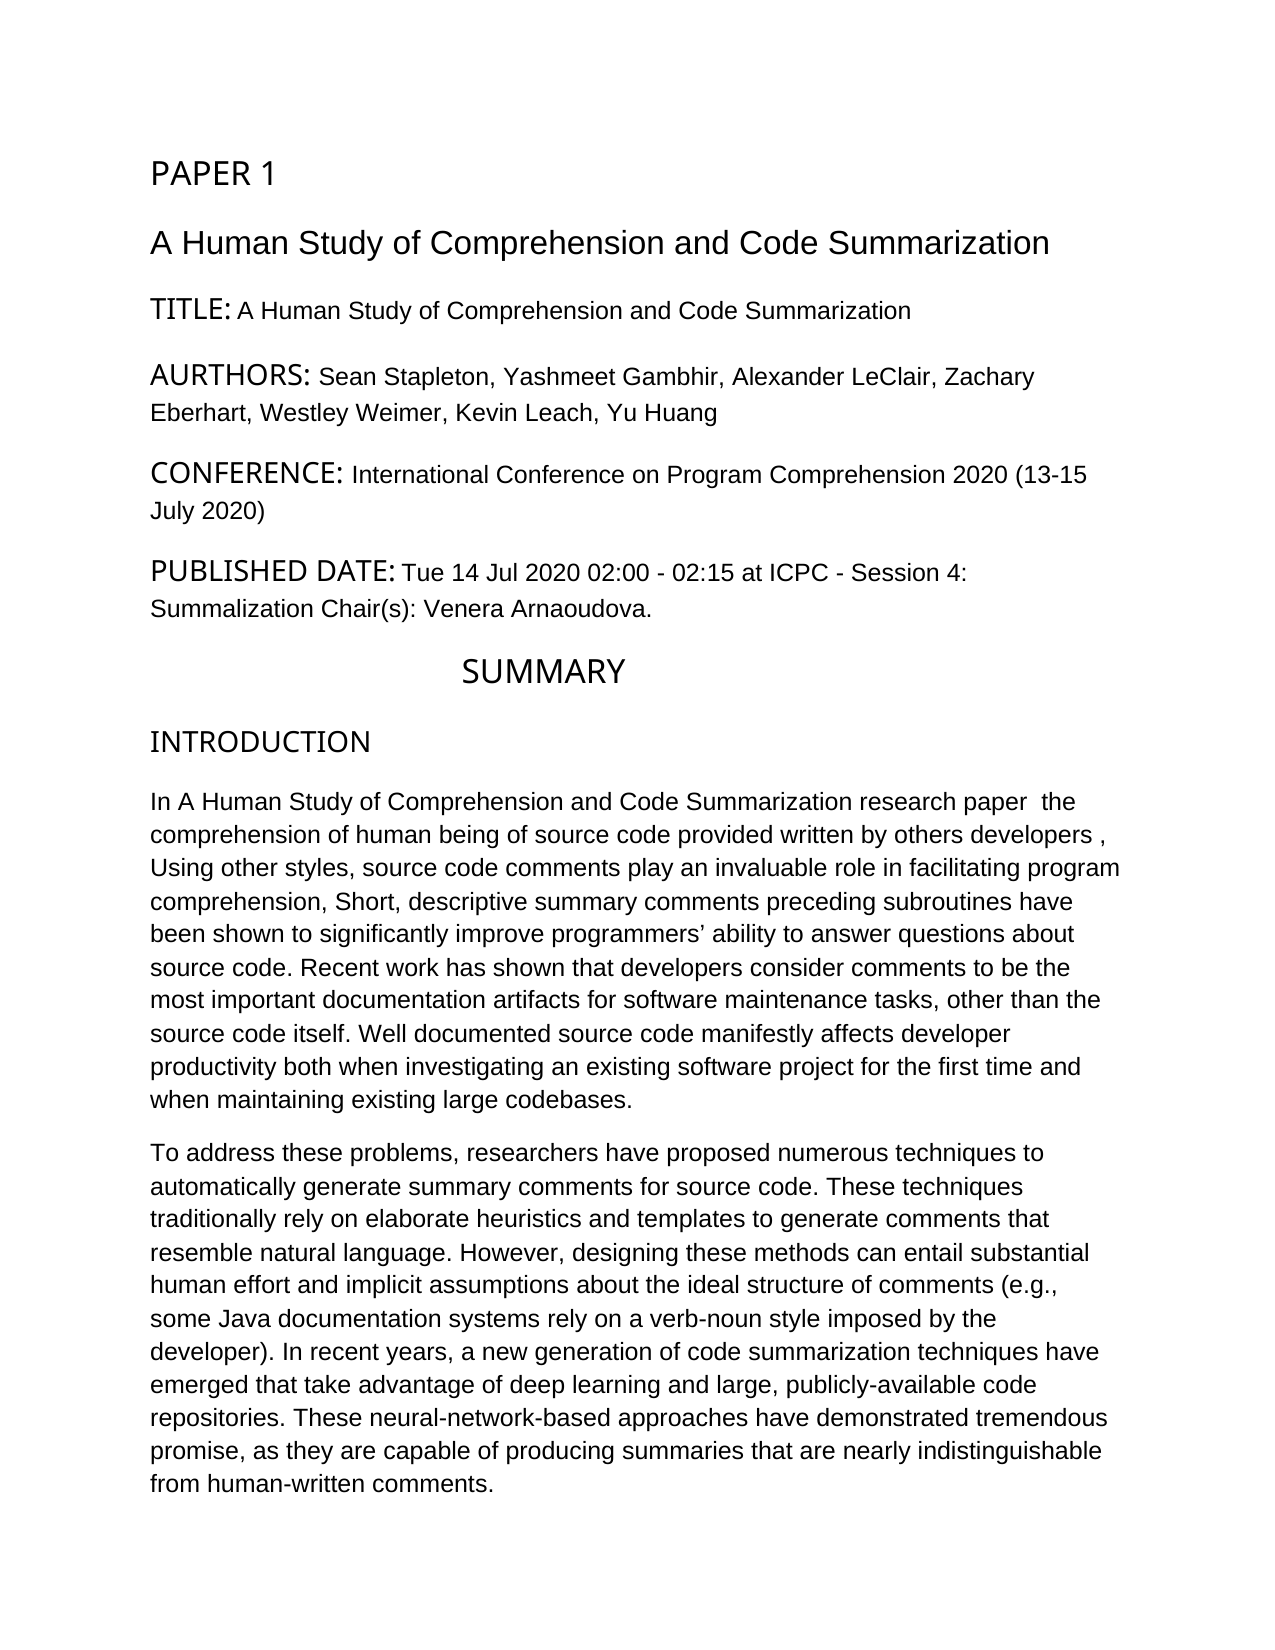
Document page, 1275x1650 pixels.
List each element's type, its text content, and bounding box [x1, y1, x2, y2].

text INTRODUCTION [150, 721, 1125, 761]
text TITLE: A Human Study of Comprehension and Code Summarization [150, 288, 1125, 328]
text SUMMARY [150, 648, 1125, 693]
text PUBLISHED DATE: Tue 14 Jul 2020 02:00 - 02:15 at ICPC - Session 4: Summalization Chair(s): Venera Arnaoudova. [150, 550, 1125, 623]
text A Human Study of Comprehension and Code Summarization [150, 223, 1125, 261]
text CONFERENCE: International Conference on Program Comprehension 2020 (13-15 July 2020) [150, 452, 1125, 525]
text To address these problems, researchers have proposed numerous techniques to automatically generate summary comments for source code. These techniques traditionally rely on elaborate heuristics and templates to generate comments that resemble natural language. However, designing these methods can entail substantial human effort and implicit assumptions about the ideal structure of comments (e.g., some Java documentation systems rely on a verb-noun style imposed by the developer). In recent years, a new generation of code summarization techniques have emerged that take advantage of deep learning and large, publicly-available code repositories. These neural-network-based approaches have demonstrated tremendous promise, as they are capable of producing summaries that are nearly indistinguishable from human-written comments. [150, 1138, 1125, 1497]
text PAPER 1 [150, 150, 1125, 195]
text In A Human Study of Comprehension and Code Summarization research paper the comprehension of human being of source code provided written by others developers , Using other styles, source code comments play an invaluable role in facilitating program comprehension, Short, descriptive summary comments preceding subroutines have been shown to significantly improve programmers’ ability to answer questions about source code. Recent work has shown that developers consider comments to be the most important documentation artifacts for software maintenance tasks, other than the source code itself. Well documented source code manifestly affects developer productivity both when investigating an existing software project for the first time and when maintaining existing large codebases. [150, 787, 1125, 1113]
text AURTHORS: Sean Stapleton, Yashmeet Gambhir, Alexander LeClair, Zachary Eberhart, Westley Weimer, Kevin Leach, Yu Huang [150, 354, 1125, 427]
